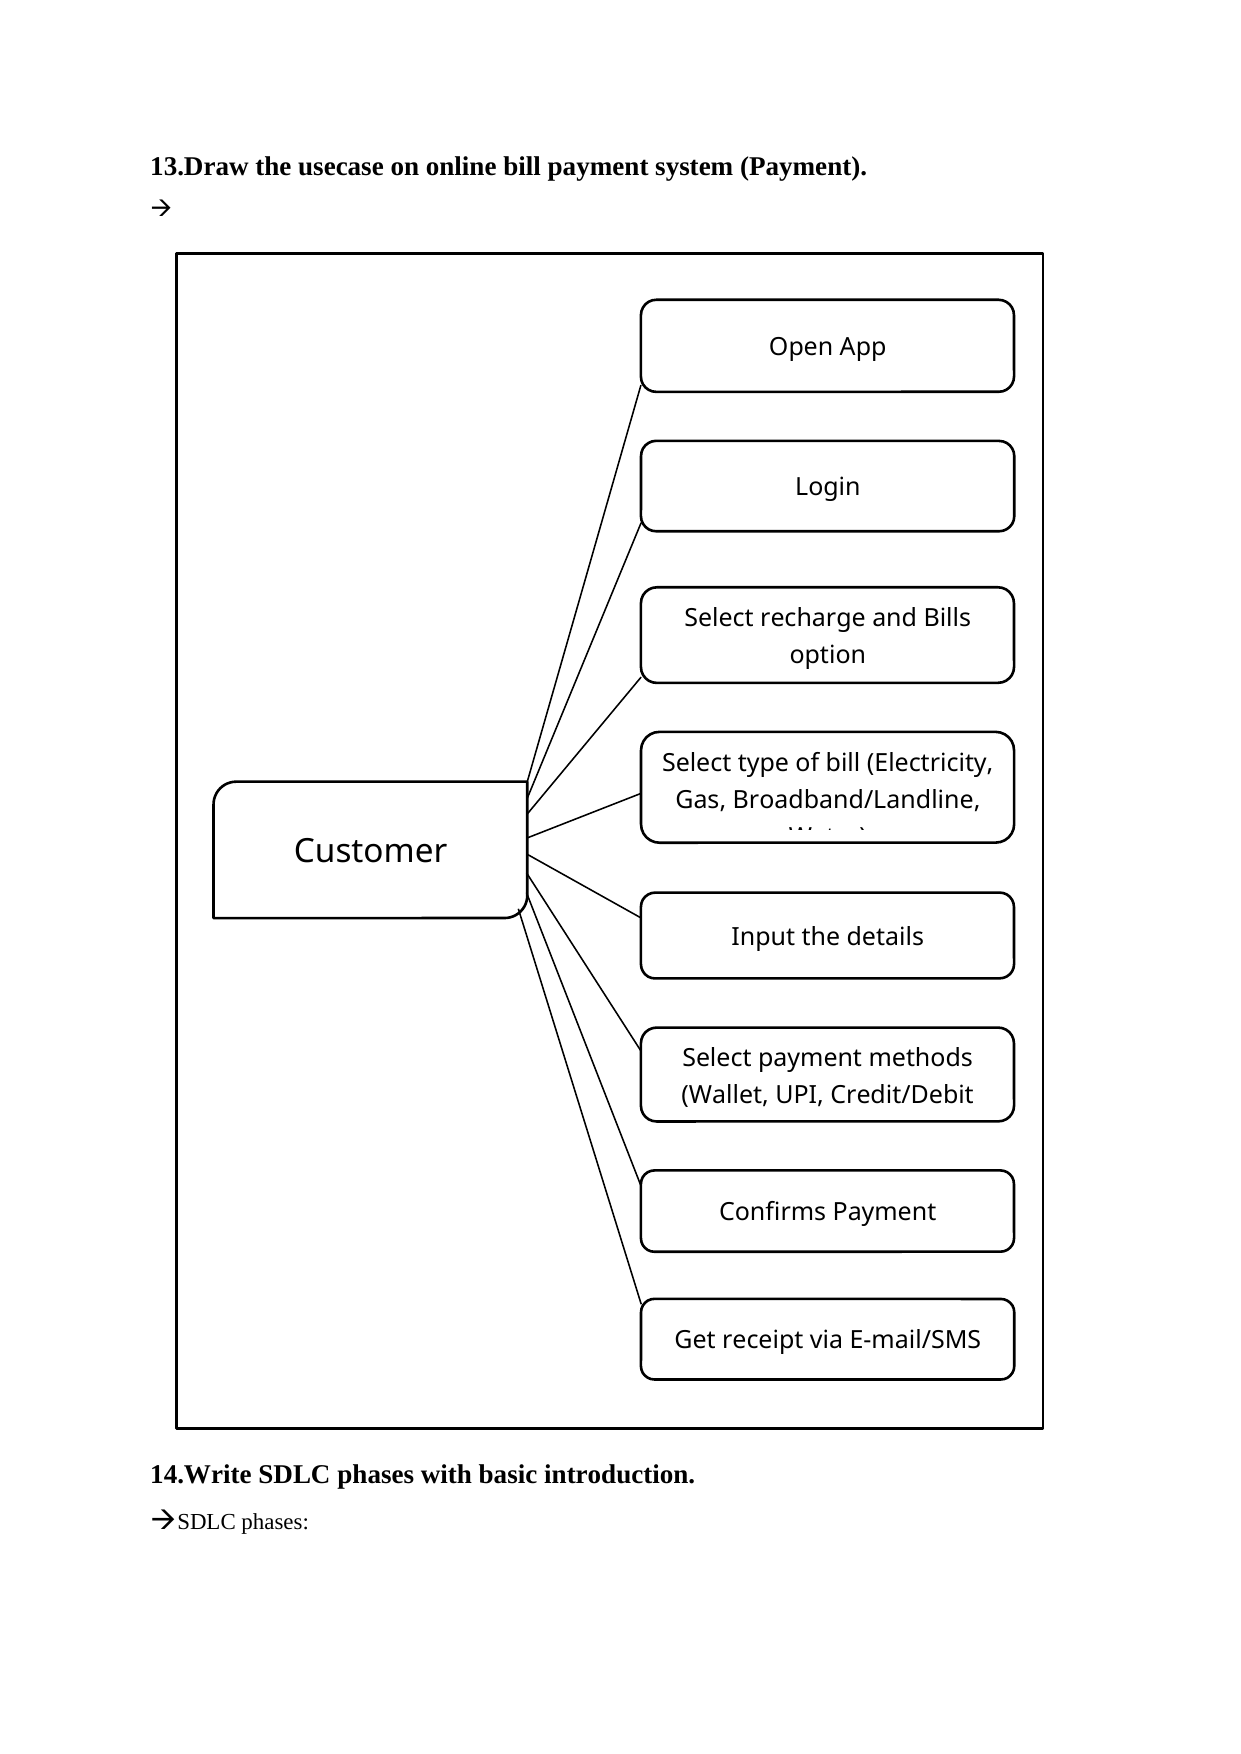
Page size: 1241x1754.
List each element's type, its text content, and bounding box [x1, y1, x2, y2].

text 14.Write SDLC phases with basic introduction. [150, 425, 1090, 1489]
text SDLC phases: [150, 1508, 1090, 1535]
text 13.Draw the usecase on online bill payment system (Payment). [150, 150, 1090, 181]
